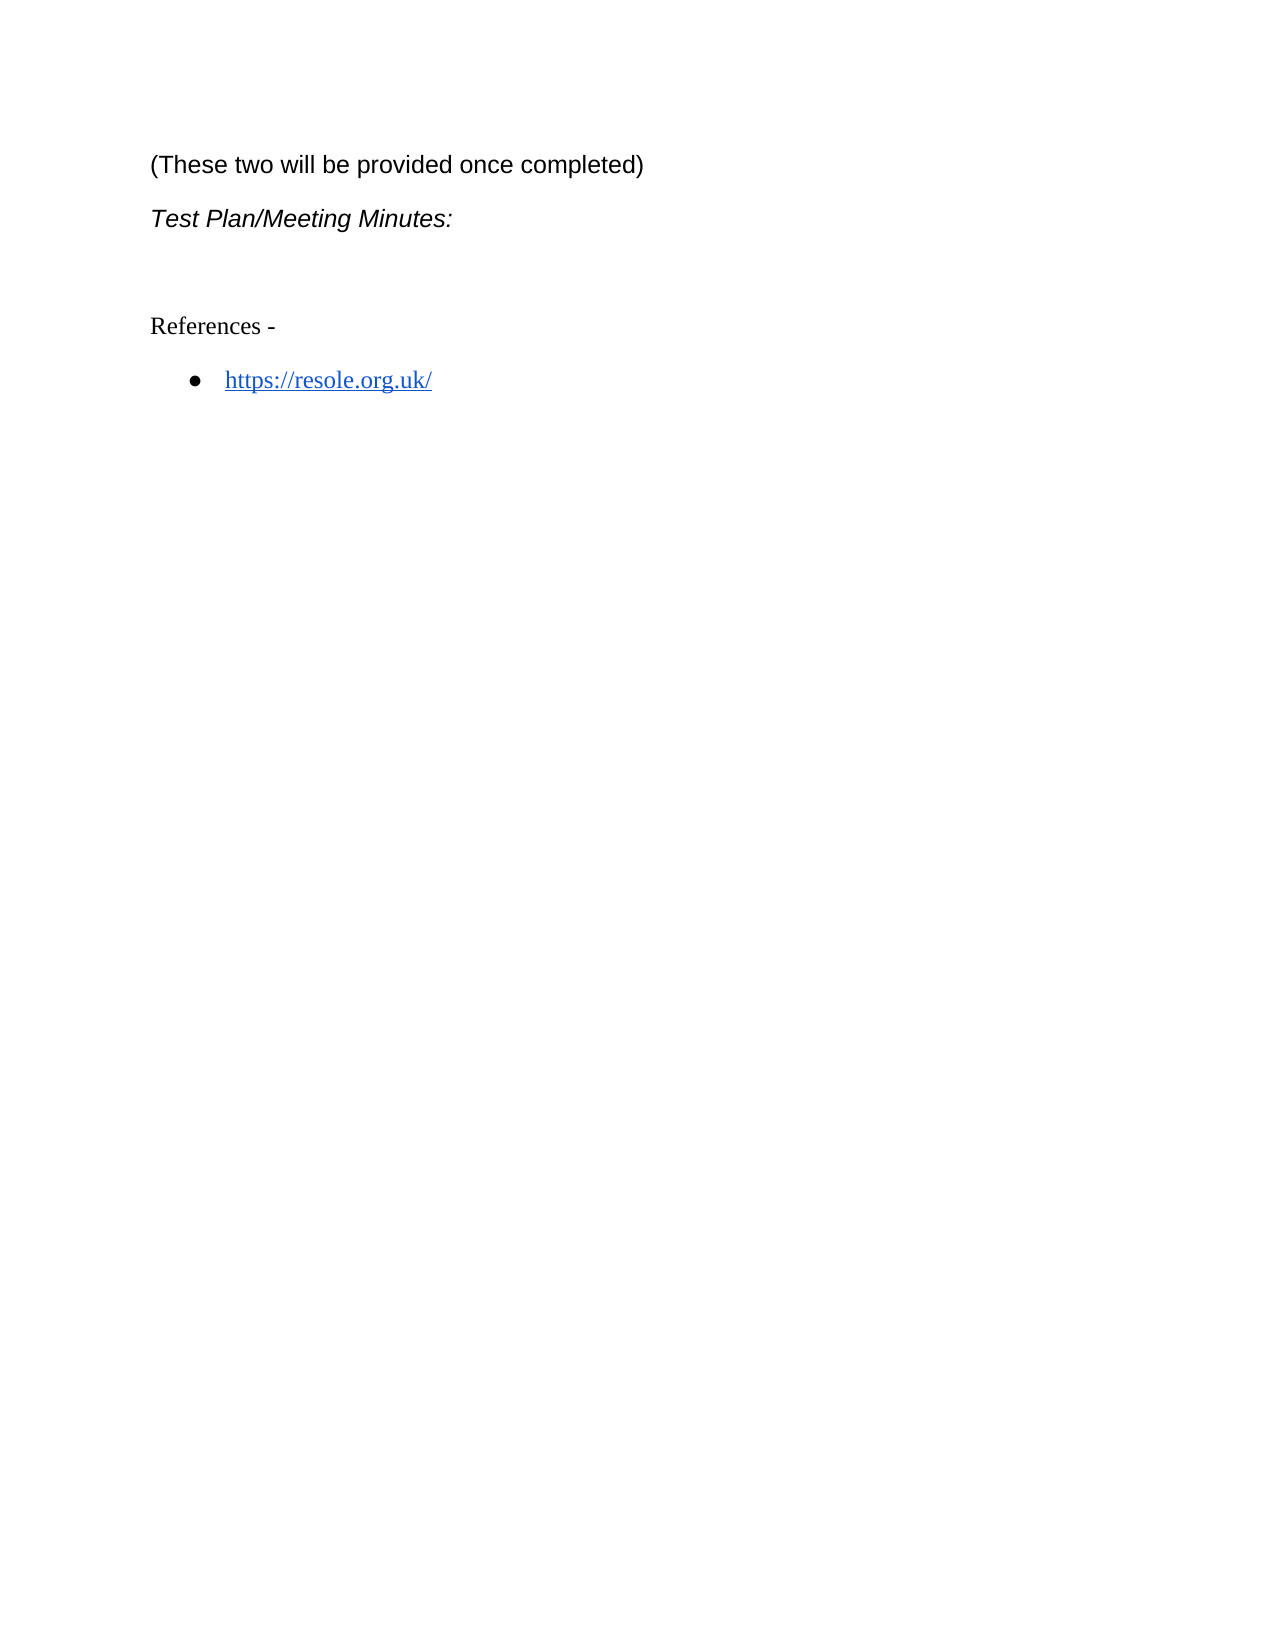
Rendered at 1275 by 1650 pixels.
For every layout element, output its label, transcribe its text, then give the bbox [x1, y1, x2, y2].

list https://resole.org.uk/ [187, 365, 1125, 394]
text Test Plan/Meeting Minutes: [150, 204, 1125, 232]
text References - [150, 311, 1125, 340]
text (These two will be provided once completed) [150, 150, 1125, 179]
